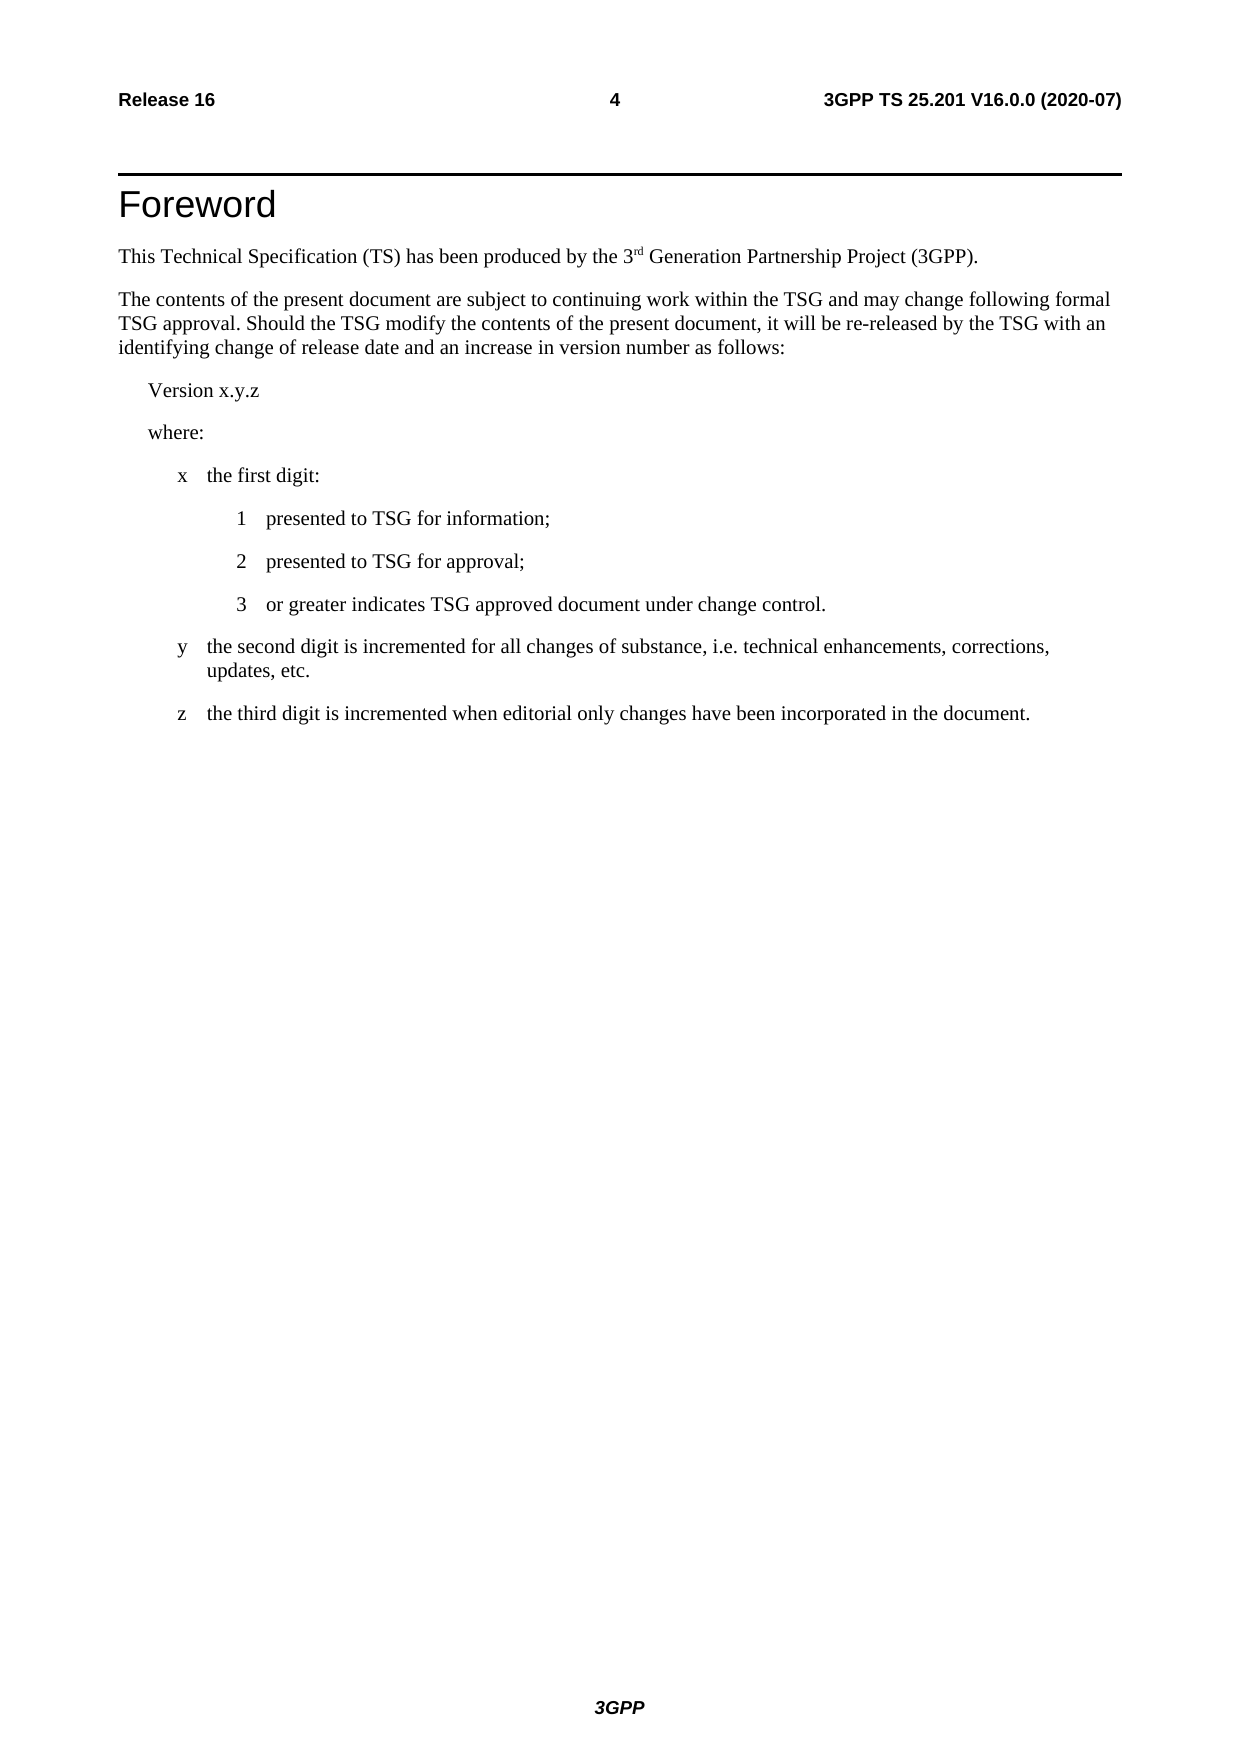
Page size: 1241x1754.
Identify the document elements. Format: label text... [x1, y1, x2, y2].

text Version x.y.z [148, 377, 1122, 402]
subtitle Foreword [118, 176, 1122, 225]
text x the first digit: [177, 463, 1122, 487]
text where: [148, 420, 1122, 444]
text z the third digit is incremented when editorial only changes have been incorporated in the document. [177, 701, 1122, 725]
text The contents of the present document are subject to continuing work within the TSG and may change following formal TSG approval. Should the TSG modify the contents of the present document, it will be re-released by the TSG with an identifying change of release date and an increase in version number as follows: [118, 287, 1122, 359]
text y the second digit is incremented for all changes of substance, i.e. technical enhancements, corrections, updates, etc. [177, 634, 1122, 682]
text 2 presented to TSG for approval; [236, 549, 1122, 573]
text This Technical Specification (TS) has been produced by the 3rd Generation Partnership Project (3GPP). [118, 244, 1122, 268]
text 3 or greater indicates TSG approved document under change control. [236, 592, 1122, 616]
text 1 presented to TSG for information; [236, 506, 1122, 530]
